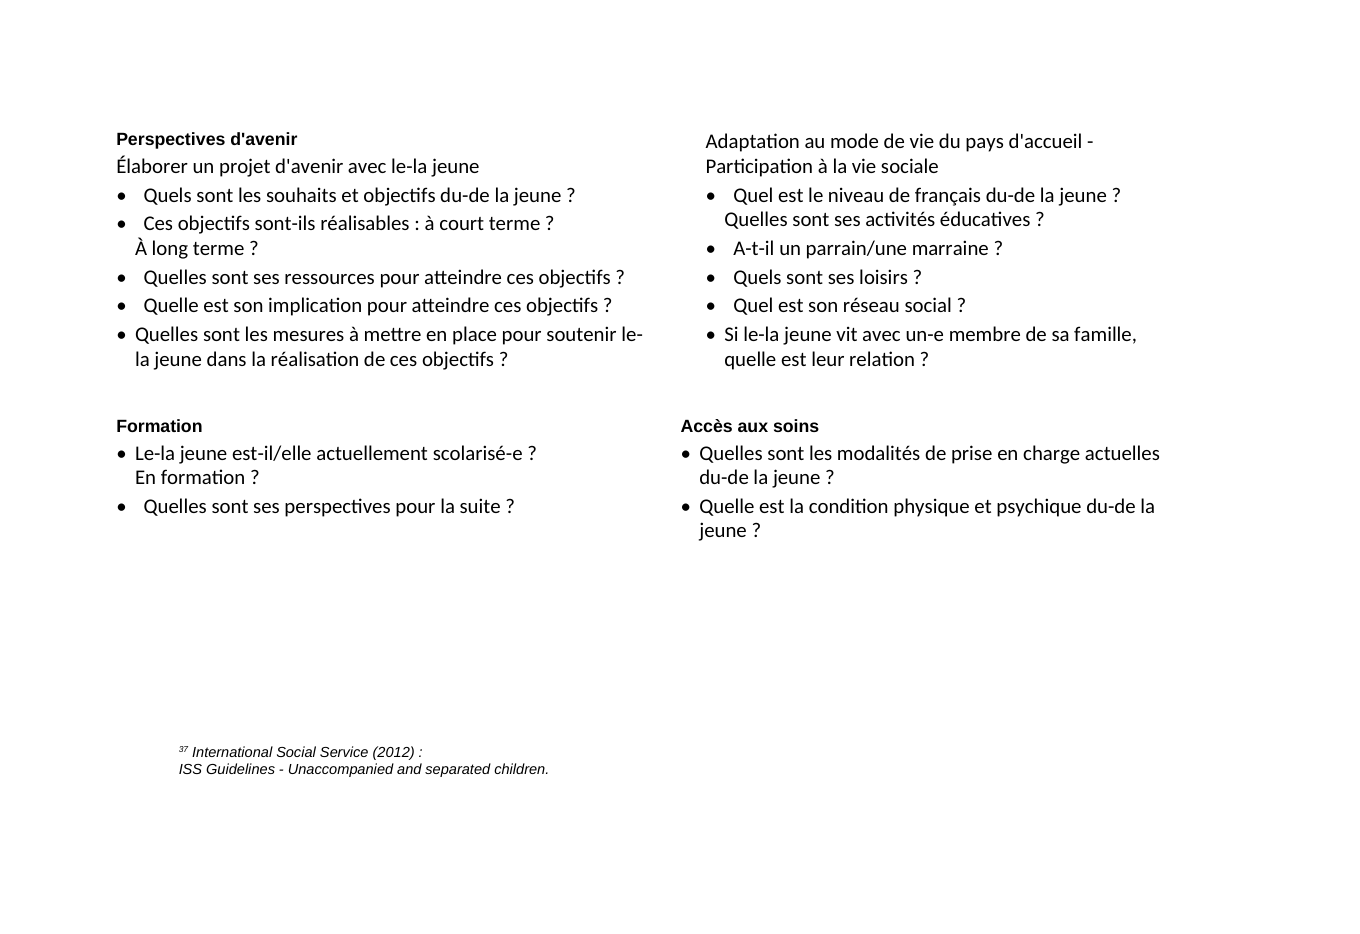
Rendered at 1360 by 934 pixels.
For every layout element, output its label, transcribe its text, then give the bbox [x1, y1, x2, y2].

text À long terme ? [116, 236, 651, 260]
list Si le-la jeune vit avec un-e membre de sa famille, quelle est leur relation ? [705, 322, 1164, 371]
list Quels sont les souhaits et objectifs du-de la jeune ? [116, 182, 651, 207]
list Quel est le niveau de français du-de la jeune ? [705, 182, 1164, 207]
list Quelle est son implication pour atteindre ces objectifs ? [116, 293, 651, 318]
list Quelle est la condition physique et psychique du-de la jeune ? [680, 494, 1164, 543]
text Élaborer un projet d'avenir avec le-la jeune [116, 154, 651, 178]
text Perspectives d'avenir [116, 129, 651, 149]
list Quelles sont les modalités de prise en charge actuelles du-de la jeune ? [680, 440, 1164, 490]
list Quelles sont ses ressources pour atteindre ces objectifs ? [116, 264, 651, 289]
text Adaptation au mode de vie du pays d'accueil - [705, 129, 1164, 154]
list Quel est son réseau social ? [705, 293, 1164, 318]
text Participation à la vie sociale [705, 154, 1164, 178]
list Quelles sont ses perspectives pour la suite ? [116, 494, 538, 518]
text Formation [116, 416, 538, 436]
list Le-la jeune est-il/elle actuellement scolarisé-e ? En formation ? [116, 440, 538, 489]
text Accès aux soins [680, 416, 1164, 436]
text ISS Guidelines - Unaccompanied and separated children. [116, 761, 1164, 778]
text Quelles sont ses activités éducatives ? [705, 207, 1164, 232]
list A-t-il un parrain/une marraine ? [705, 236, 1164, 260]
list Ces objectifs sont-ils réalisables : à court terme ? [116, 211, 651, 236]
text 37 International Social Service (2012) : [116, 744, 1164, 761]
list Quels sont ses loisirs ? [705, 264, 1164, 289]
list Quelles sont les mesures à mettre en place pour soutenir le-la jeune dans la réalisation de ces objectifs ? [116, 322, 651, 371]
